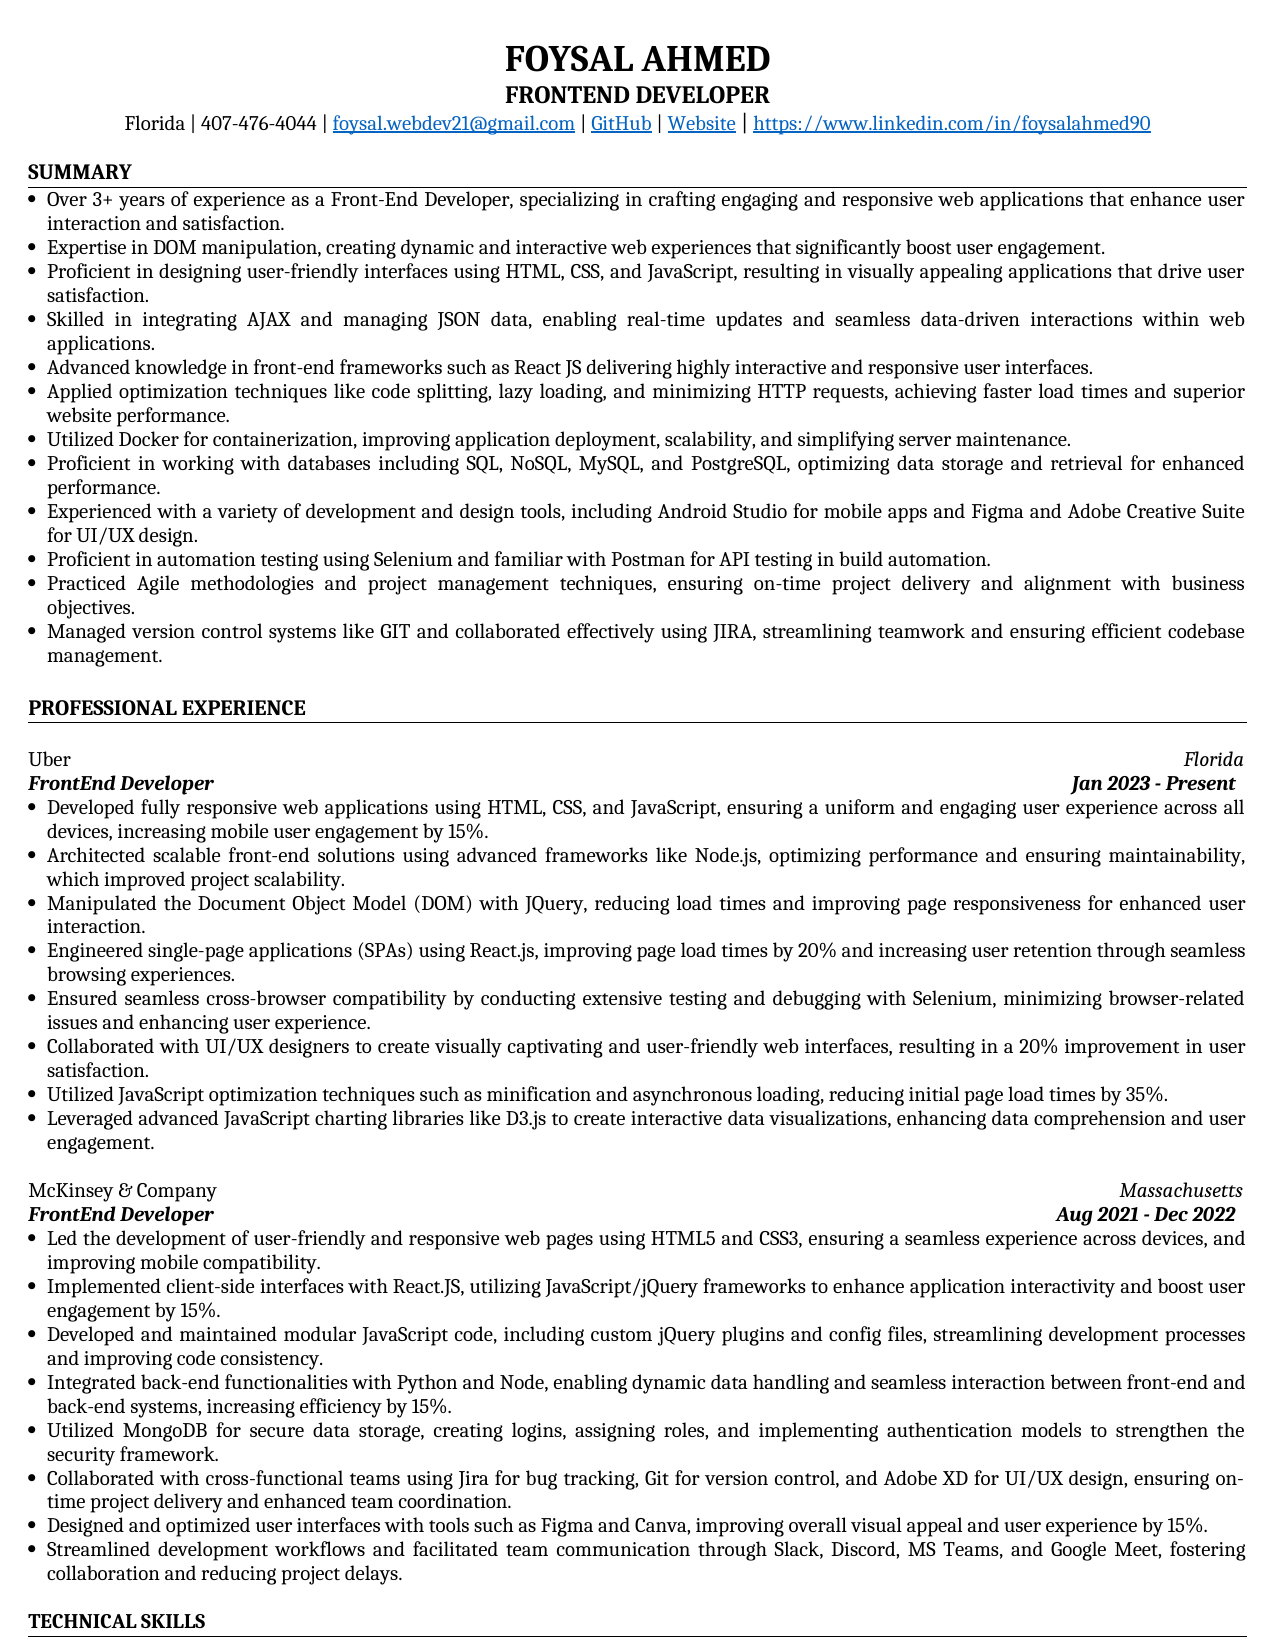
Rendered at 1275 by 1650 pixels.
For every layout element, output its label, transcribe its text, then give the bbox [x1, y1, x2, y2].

text PROFESSIONAL EXPERIENCE [28, 695, 1247, 722]
list Practiced Agile methodologies and project management techniques, ensuring on-time project delivery and alignment with business objectives. [28, 571, 1247, 619]
list Skilled in integrating AJAX and managing JSON data, enabling real-time updates and seamless data-driven interactions within web applications. [28, 308, 1247, 356]
list Collaborated with cross-functional teams using Jira for bug tracking, Git for version control, and Adobe XD for UI/UX design, ensuring on-time project delivery and enhanced team coordination. [28, 1466, 1247, 1514]
list Led the development of user-friendly and responsive web pages using HTML5 and CSS3, ensuring a seamless experience across devices, and improving mobile compatibility. [28, 1227, 1247, 1274]
list Implemented client-side interfaces with React.JS, utilizing JavaScript/jQuery frameworks to enhance application interactivity and boost user engagement by 15%. [28, 1274, 1247, 1322]
list Proficient in designing user-friendly interfaces using HTML, CSS, and JavaScript, resulting in visually appealing applications that drive user satisfaction. [28, 260, 1247, 308]
list Leveraged advanced JavaScript charting libraries like D3.js to create interactive data visualizations, enhancing data comprehension and user engagement. [28, 1107, 1247, 1155]
text Florida | 407-476-4044 | foysal.webdev21@gmail.com | GitHub | Website | https://www.linkedin.com/in/foysalahmed90 [28, 109, 1247, 136]
list Manipulated the Document Object Model (DOM) with JQuery, reducing load times and improving page responsiveness for enhanced user interaction. [28, 891, 1247, 939]
text McKinsey & Company Massachusetts [28, 1179, 1247, 1203]
list Utilized MongoDB for secure data storage, creating logins, assigning roles, and implementing authentication models to strengthen the security framework. [28, 1418, 1247, 1466]
list Experienced with a variety of development and design tools, including Android Studio for mobile apps and Figma and Adobe Creative Suite for UI/UX design. [28, 499, 1247, 547]
list Integrated back-end functionalities with Python and Node, enabling dynamic data handling and seamless interaction between front-end and back-end systems, increasing efficiency by 15%. [28, 1370, 1247, 1418]
list Utilized JavaScript optimization techniques such as minification and asynchronous loading, reducing initial page load times by 35%. [28, 1083, 1247, 1107]
list Utilized Docker for containerization, improving application deployment, scalability, and simplifying server maintenance. [28, 428, 1247, 452]
text FrontEnd Developer Aug 2021 - Dec 2022 [28, 1203, 1247, 1227]
list Advanced knowledge in front-end frameworks such as React JS delivering highly interactive and responsive user interfaces. [28, 356, 1247, 380]
text Uber Florida FrontEnd Developer Jan 2023 - Present [28, 747, 1247, 795]
list Over 3+ years of experience as a Front-End Developer, specializing in crafting engaging and responsive web applications that enhance user interaction and satisfaction. [28, 188, 1247, 236]
list Managed version control systems like GIT and collaborated effectively using JIRA, streamlining teamwork and ensuring efficient codebase management. [28, 619, 1247, 667]
list Engineered single-page applications (SPAs) using React.js, improving page load times by 20% and increasing user retention through seamless browsing experiences. [28, 939, 1247, 987]
list Developed and maintained modular JavaScript code, including custom jQuery plugins and config files, streamlining development processes and improving code consistency. [28, 1322, 1247, 1370]
text FOYSAL AHMED [28, 37, 1247, 81]
list Collaborated with UI/UX designers to create visually captivating and user-friendly web interfaces, resulting in a 20% improvement in user satisfaction. [28, 1035, 1247, 1083]
text FRONTEND DEVELOPER [28, 81, 1247, 109]
list Proficient in automation testing using Selenium and familiar with Postman for API testing in build automation. [28, 547, 1247, 571]
list Developed fully responsive web applications using HTML, CSS, and JavaScript, ensuring a uniform and engaging user experience across all devices, increasing mobile user engagement by 15%. [28, 795, 1247, 843]
list Architected scalable front-end solutions using advanced frameworks like Node.js, optimizing performance and ensuring maintainability, which improved project scalability. [28, 843, 1247, 891]
list Ensured seamless cross-browser compatibility by conducting extensive testing and debugging with Selenium, minimizing browser-related issues and enhancing user experience. [28, 987, 1247, 1035]
list Expertise in DOM manipulation, creating dynamic and interactive web experiences that significantly boost user engagement. [28, 236, 1247, 260]
text TECHNICAL SKILLS [28, 1610, 1247, 1636]
list Streamlined development workflows and facilitated team communication through Slack, Discord, MS Teams, and Google Meet, fostering collaboration and reducing project delays. [28, 1538, 1247, 1586]
text SUMMARY [28, 160, 1247, 187]
list Designed and optimized user interfaces with tools such as Figma and Canva, improving overall visual appeal and user experience by 15%. [28, 1514, 1247, 1538]
list Proficient in working with databases including SQL, NoSQL, MySQL, and PostgreSQL, optimizing data storage and retrieval for enhanced performance. [28, 452, 1247, 499]
list Applied optimization techniques like code splitting, lazy loading, and minimizing HTTP requests, achieving faster load times and superior website performance. [28, 380, 1247, 428]
